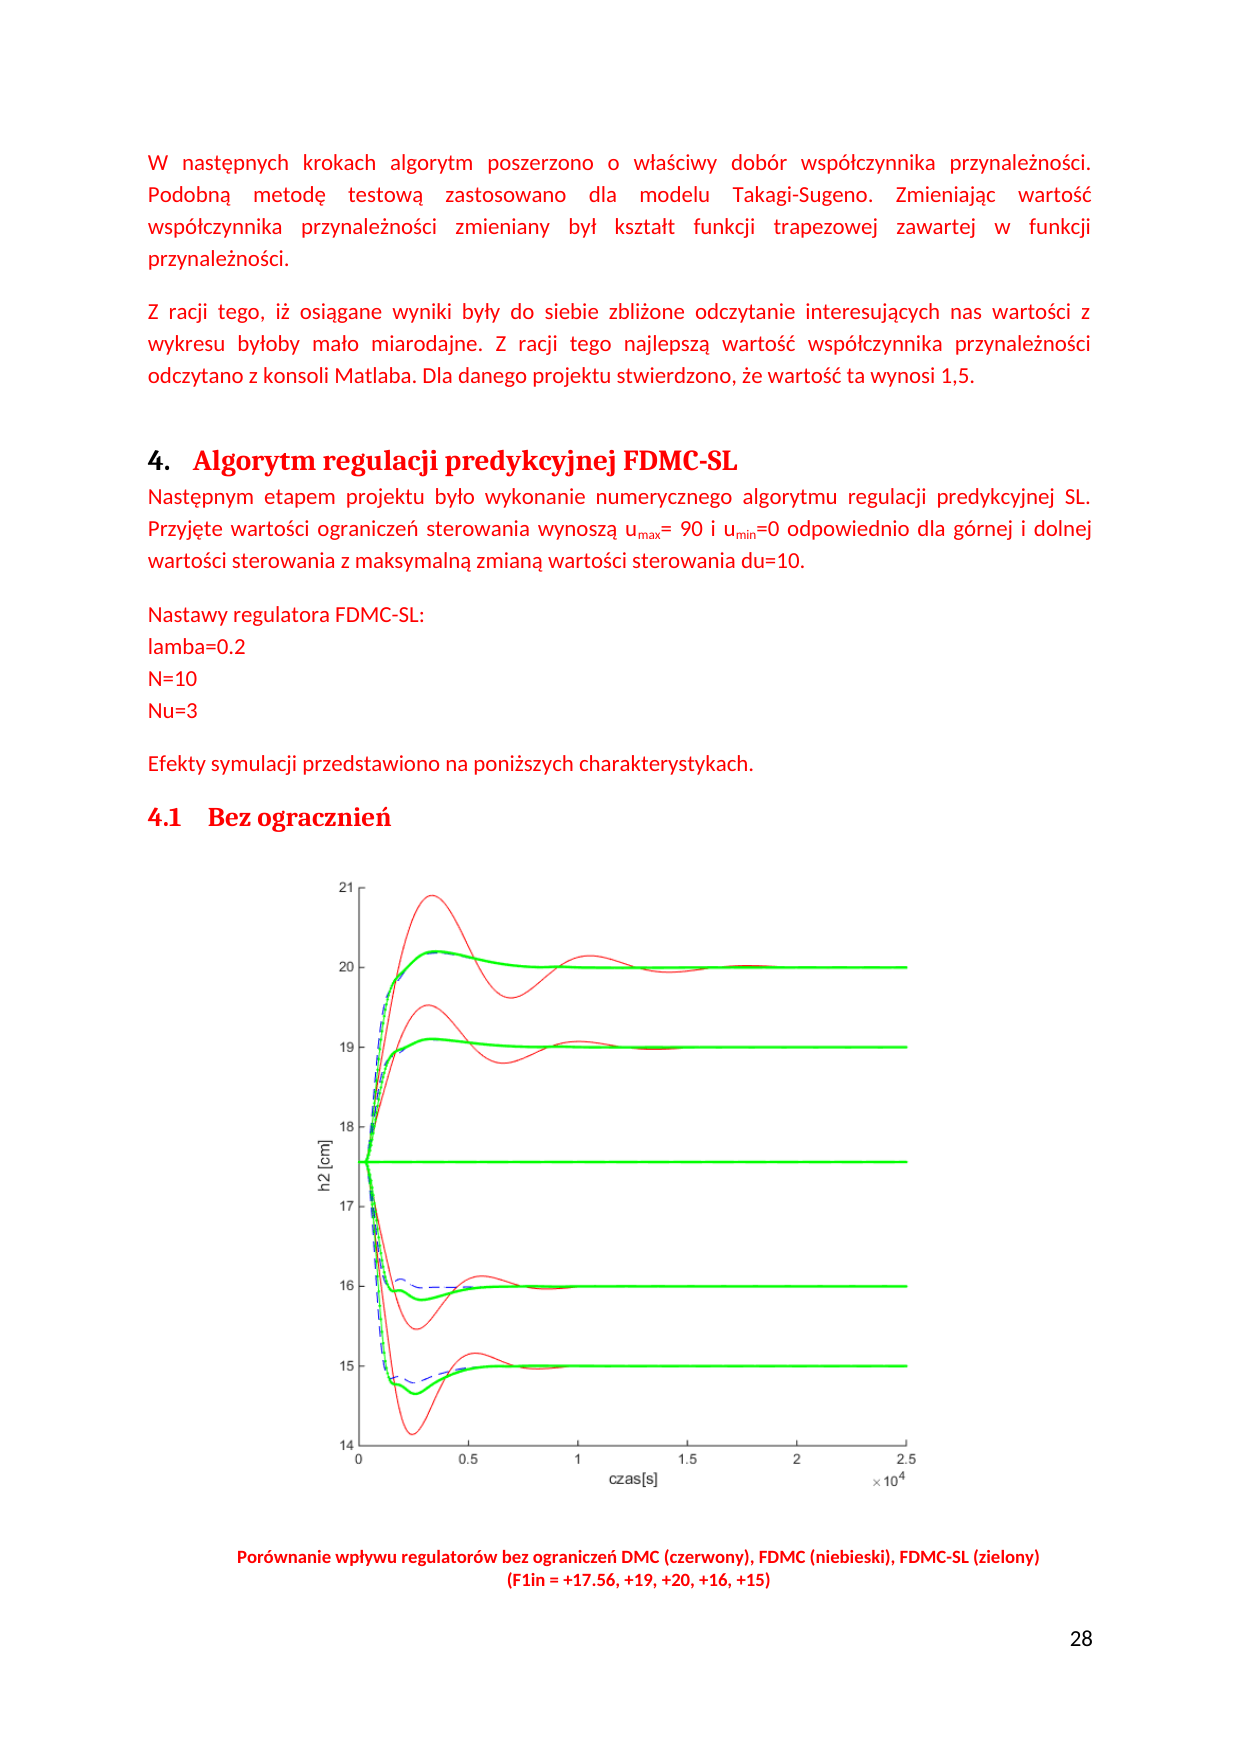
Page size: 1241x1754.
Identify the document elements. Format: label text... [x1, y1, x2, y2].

text Z racji tego, iż osiągane wyniki były do siebie zbliżone odczytanie interesujących nas wartości z wykresu byłoby mało miarodajne. Z racji tego najlepszą wartość współczynnika przynależności odczytano z konsoli Matlaba. Dla danego projektu stwierdzono, że wartość ta wynosi 1,5. [148, 297, 1093, 389]
subtitle Algorytm regulacji predykcyjnej FDMC-SL [148, 444, 1093, 477]
text Nastawy regulatora FDMC-SL: lamba=0.2 N=10 Nu=3 [148, 600, 1093, 724]
subtitle Bez ogracznień [148, 802, 1093, 833]
text Następnym etapem projektu było wykonanie numerycznego algorytmu regulacji predykcyjnej SL. Przyjęte wartości ograniczeń sterowania wynoszą umax= 90 i umin=0 odpowiednio dla górnej i dolnej wartości sterowania z maksymalną zmianą wartości sterowania du=10. [148, 482, 1093, 575]
picture [267, 838, 973, 1521]
text Porównanie wpływu regulatorów bez ograniczeń DMC (czerwony), FDMC (niebieski), FDMC-SL (zielony) (F1in = +17.56, +19, +20, +16, +15) [185, 1546, 1093, 1591]
text W następnych krokach algorytm poszerzono o właściwy dobór współczynnika przynależności. Podobną metodę testową zastosowano dla modelu Takagi-Sugeno. Zmieniając wartość współczynnika przynależności zmieniany był kształt funkcji trapezowej zawartej w funkcji przynależności. [148, 148, 1093, 272]
text Efekty symulacji przedstawiono na poniższych charakterystykach. [148, 749, 1093, 777]
